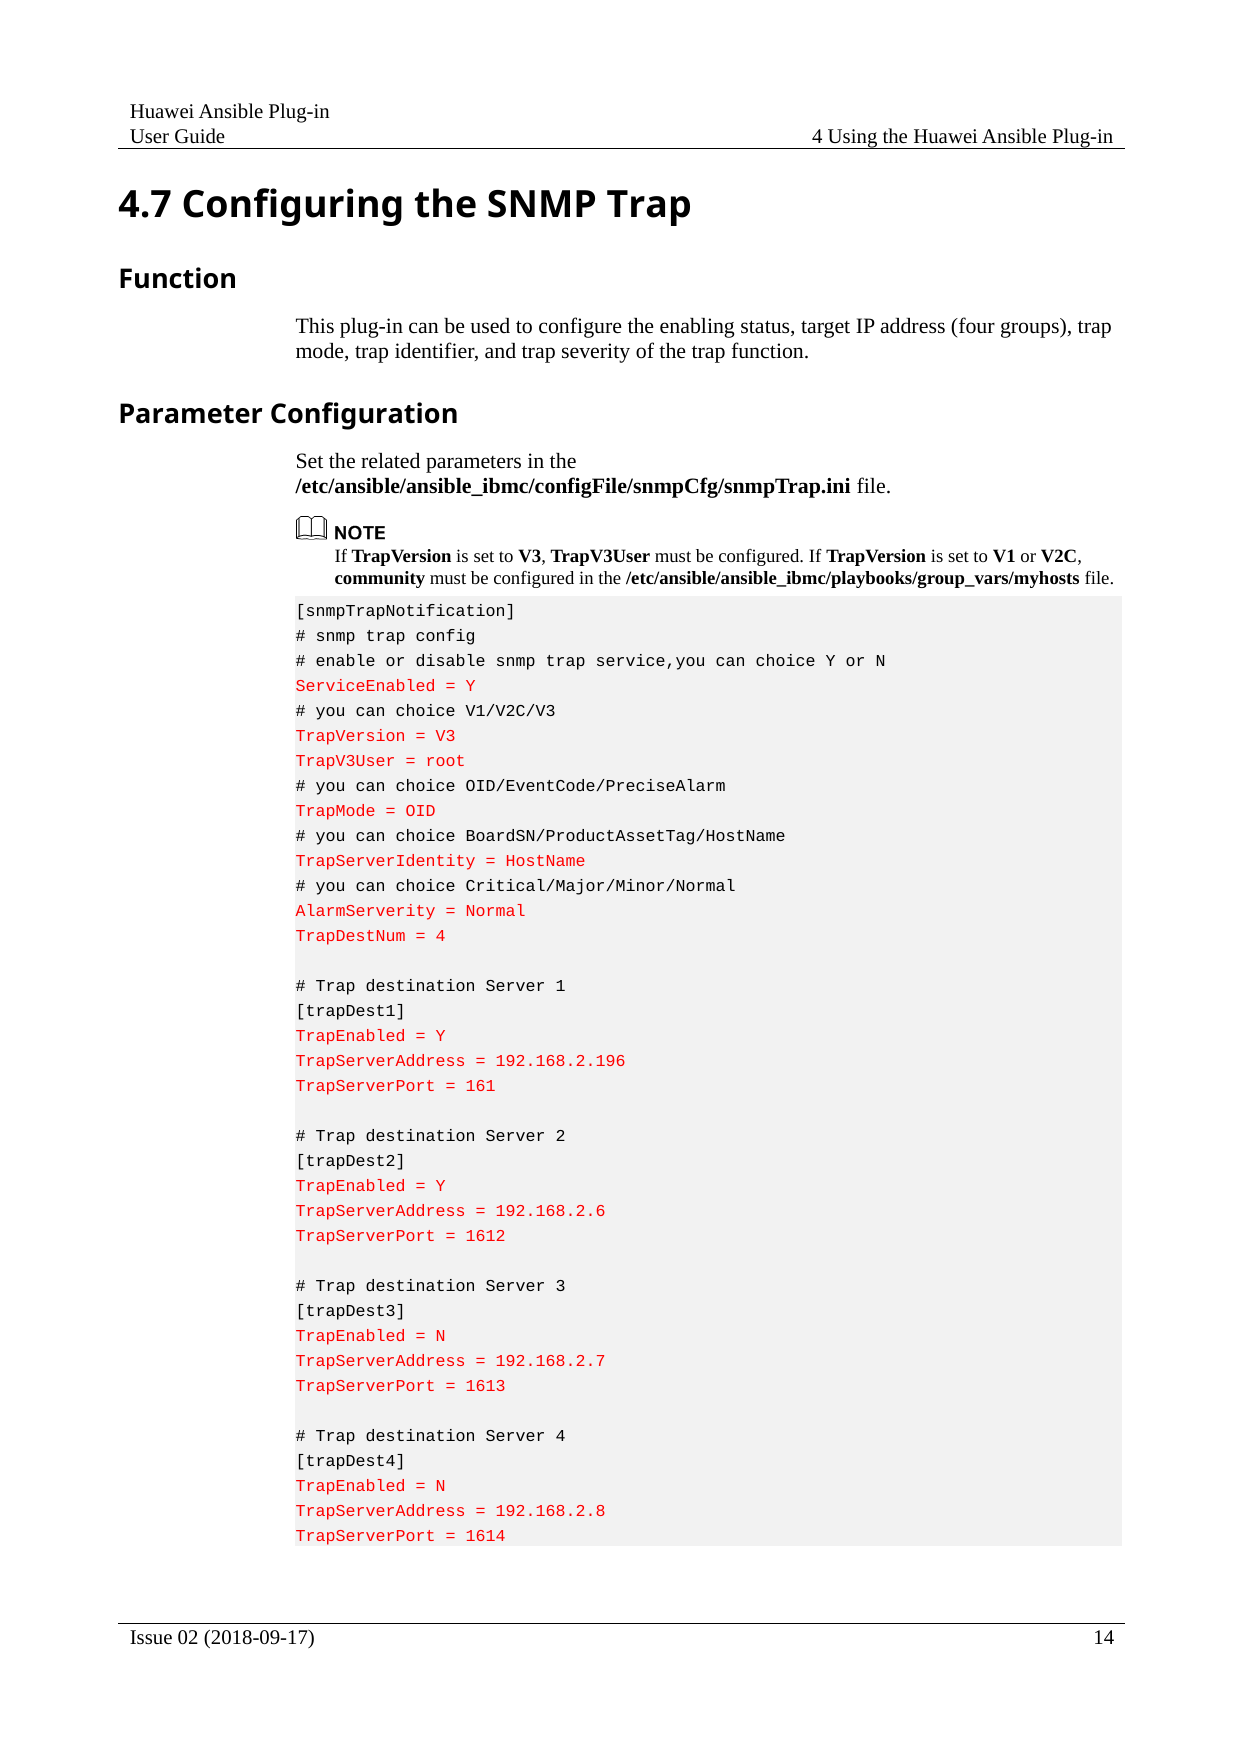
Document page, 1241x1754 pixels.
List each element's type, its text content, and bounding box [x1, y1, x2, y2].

text If TrapVersion is set to V3, TrapV3User must be configured. If TrapVersion is set to V1 or V2C, community must be configured in the /etc/ansible/ansible_ibmc/playbooks/group_vars/myhosts file. [334, 545, 1122, 588]
picture [295, 515, 385, 540]
subtitle Configuring the SNMP Trap [118, 177, 1122, 228]
text Function [118, 259, 1122, 296]
text Set the related parameters in the /etc/ansible/ansible_ibmc/configFile/snmpCfg/snmpTrap.ini file. [295, 448, 1122, 499]
text [snmpTrapNotification] # snmp trap config # enable or disable snmp trap service,you can choice Y or N ServiceEnabled = Y # you can choice V1/V2C/V3 TrapVersion = V3 TrapV3User = root # you can choice OID/EventCode/PreciseAlarm TrapMode = OID # you can choice BoardSN/ProductAssetTag/HostName TrapServerIdentity = HostName # you can choice Critical/Major/Minor/Normal AlarmServerity = Normal TrapDestNum = 4 # Trap destination Server 1 [trapDest1] TrapEnabled = Y TrapServerAddress = 192.168.2.196 TrapServerPort = 161 # Trap destination Server 2 [trapDest2] TrapEnabled = Y TrapServerAddress = 192.168.2.6 TrapServerPort = 1612 # Trap destination Server 3 [trapDest3] TrapEnabled = N TrapServerAddress = 192.168.2.7 TrapServerPort = 1613 # Trap destination Server 4 [trapDest4] TrapEnabled = N TrapServerAddress = 192.168.2.8 TrapServerPort = 1614 [295, 596, 1122, 1546]
text This plug-in can be used to configure the enabling status, target IP address (four groups), trap mode, trap identifier, and trap severity of the trap function. [295, 313, 1122, 363]
text Parameter Configuration [118, 395, 1122, 432]
